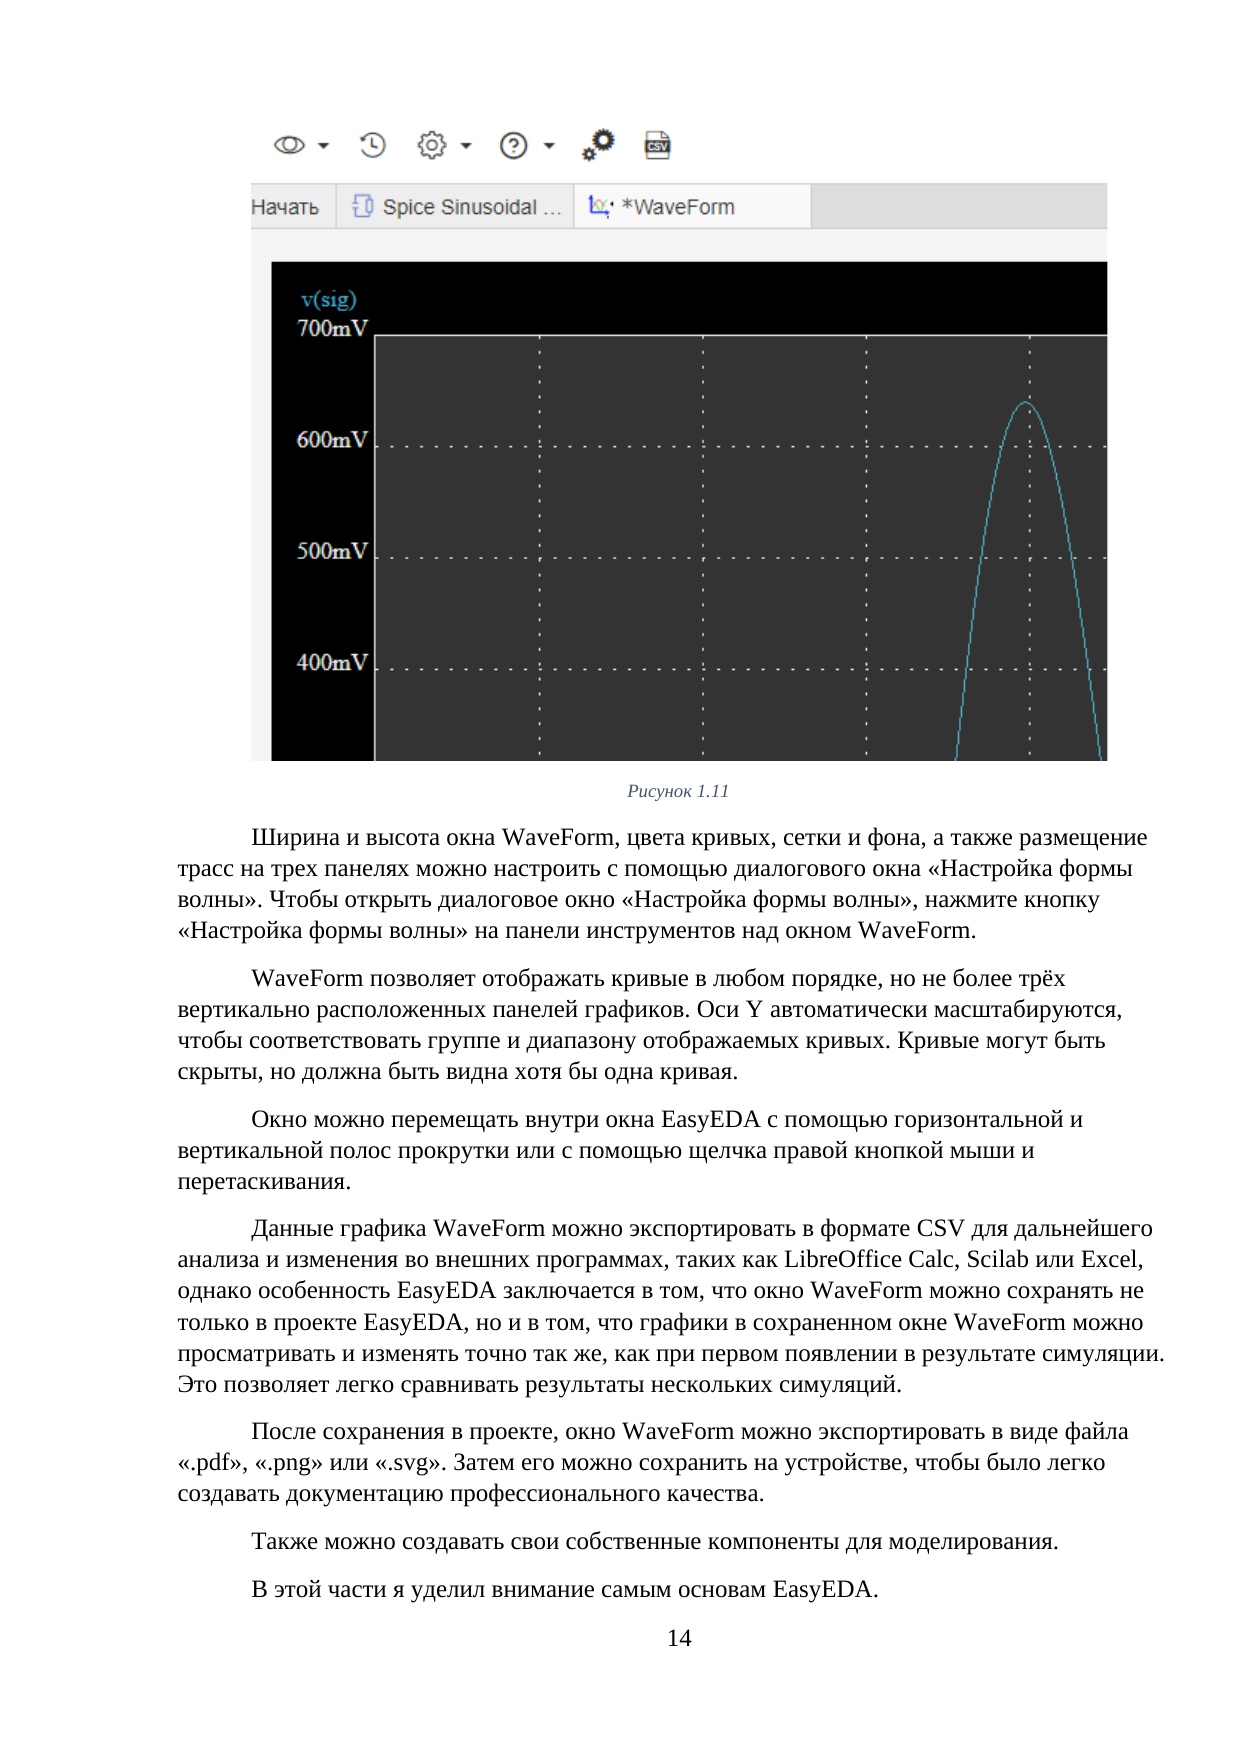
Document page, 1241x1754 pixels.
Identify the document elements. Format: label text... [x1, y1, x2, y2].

text WaveForm позволяет отображать кривые в любом порядке, но не более трёх вертикально расположенных панелей графиков. Оси Y автоматически масштабируются, чтобы соответствовать группе и диапазону отображаемых кривых. Кривые могут быть скрыты, но должна быть видна хотя бы одна кривая. [177, 963, 1181, 1085]
text Ширина и высота окна WaveForm, цвета кривых, сетки и фона, а также размещение трасс на трех панелях можно настроить с помощью диалогового окна «Настройка формы волны». Чтобы открыть диалоговое окно «Настройка формы волны», нажмите кнопку «Настройка формы волны» на панели инструментов над окном WaveForm. [177, 822, 1181, 944]
picture [251, 118, 1108, 761]
text После сохранения в проекте, окно WaveForm можно экспортировать в виде файла «.pdf», «.png» или «.svg». Затем его можно сохранить на устройстве, чтобы было легко создавать документацию профессионального качества. [177, 1416, 1181, 1507]
text Данные графика WaveForm можно экспортировать в формате CSV для дальнейшего анализа и изменения во внешних программах, таких как LibreOffice Calc, Scilab или Excel, однако особенность EasyEDA заключается в том, что окно WaveForm можно сохранять не только в проекте EasyEDA, но и в том, что графики в сохраненном окне WaveForm можно просматривать и изменять точно так же, как при первом появлении в результате симуляции. Это позволяет легко сравнивать результаты нескольких симуляций. [177, 1213, 1181, 1397]
text Также можно создавать свои собственные компоненты для моделирования. [177, 1526, 1181, 1555]
text Окно можно перемещать внутри окна EasyEDA с помощью горизонтальной и вертикальной полос прокрутки или с помощью щелчка правой кнопкой мыши и перетаскивания. [177, 1104, 1181, 1194]
text В этой части я уделил внимание самым основам EasyEDA. [177, 1574, 1181, 1603]
